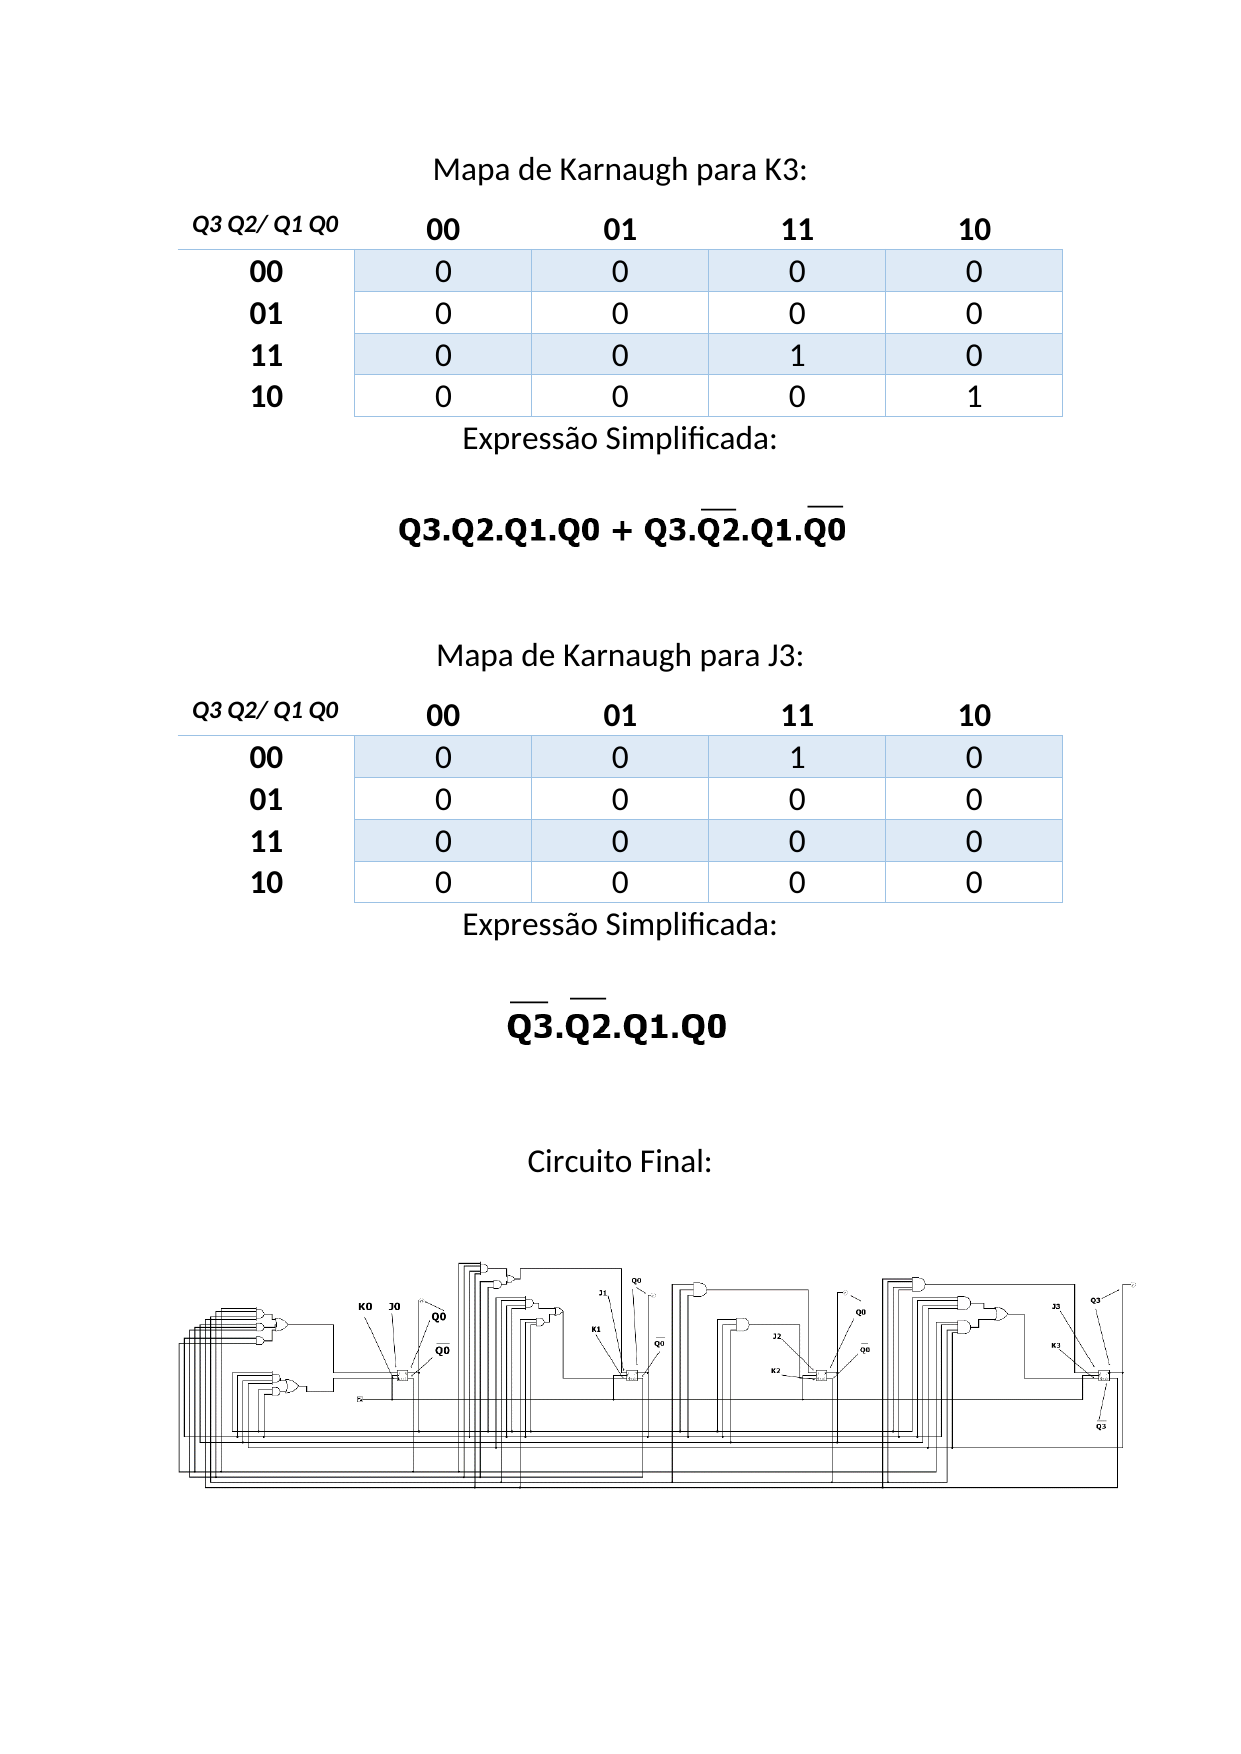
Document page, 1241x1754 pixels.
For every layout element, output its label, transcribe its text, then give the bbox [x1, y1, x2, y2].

text Expressão Simplificada: [177, 903, 1063, 944]
table_header 10 [886, 695, 1062, 735]
table_header 00 [355, 695, 532, 735]
table_cell 0 [709, 862, 885, 902]
text Expressão Simplificada: [177, 417, 1063, 458]
table_header Q3 Q2/ Q1 Q0 [178, 695, 354, 735]
table_cell 0 [355, 820, 531, 861]
picture [386, 477, 854, 555]
table_cell 0 [355, 778, 531, 819]
table_header 01 [532, 208, 708, 249]
picture [489, 963, 751, 1061]
table_cell 0 [532, 250, 708, 291]
table_cell 0 [355, 736, 531, 777]
table_cell 0 [886, 862, 1062, 902]
table_cell 0 [355, 862, 531, 902]
text Circuito Final: [177, 1140, 1063, 1180]
table_cell 01 [178, 291, 354, 332]
table_cell 0 [709, 820, 885, 861]
table_cell 0 [532, 736, 708, 777]
table_cell 0 [886, 778, 1062, 819]
table_cell 00 [178, 250, 354, 291]
table_cell 0 [355, 334, 531, 374]
table_cell 11 [178, 333, 354, 374]
table_cell 00 [178, 736, 354, 777]
table_cell 01 [178, 777, 354, 819]
table_cell 0 [355, 375, 531, 416]
table_header 01 [532, 695, 708, 735]
table_cell 0 [532, 820, 708, 861]
table_header 11 [709, 695, 886, 735]
table_cell 11 [178, 819, 354, 861]
table_cell 0 [709, 250, 885, 291]
table_cell 10 [178, 861, 354, 902]
table_cell 0 [532, 292, 708, 332]
picture [177, 1261, 1137, 1489]
table_cell 0 [532, 375, 708, 416]
table_cell 0 [355, 250, 531, 291]
table_cell 0 [886, 334, 1062, 374]
table_cell 1 [886, 375, 1062, 416]
table_header 10 [886, 208, 1062, 249]
table_cell 0 [886, 736, 1062, 777]
text Mapa de Karnaugh para J3: [177, 634, 1063, 674]
table_header Q3 Q2/ Q1 Q0 [178, 208, 354, 249]
text Mapa de Karnaugh para K3: [177, 148, 1063, 188]
table_cell 0 [532, 334, 708, 374]
table_cell 0 [886, 820, 1062, 861]
table_cell 0 [532, 778, 708, 819]
table_header 11 [709, 208, 886, 249]
table_cell 0 [886, 250, 1062, 291]
table_cell 0 [886, 292, 1062, 332]
table_cell 1 [709, 334, 885, 374]
table_cell 0 [709, 778, 885, 819]
table_cell 1 [709, 736, 885, 777]
table_header 00 [355, 208, 532, 249]
table_cell 0 [355, 292, 531, 332]
table_cell 0 [709, 292, 885, 332]
table_cell 0 [709, 375, 885, 416]
table_cell 0 [532, 862, 708, 902]
table_cell 10 [178, 374, 354, 416]
